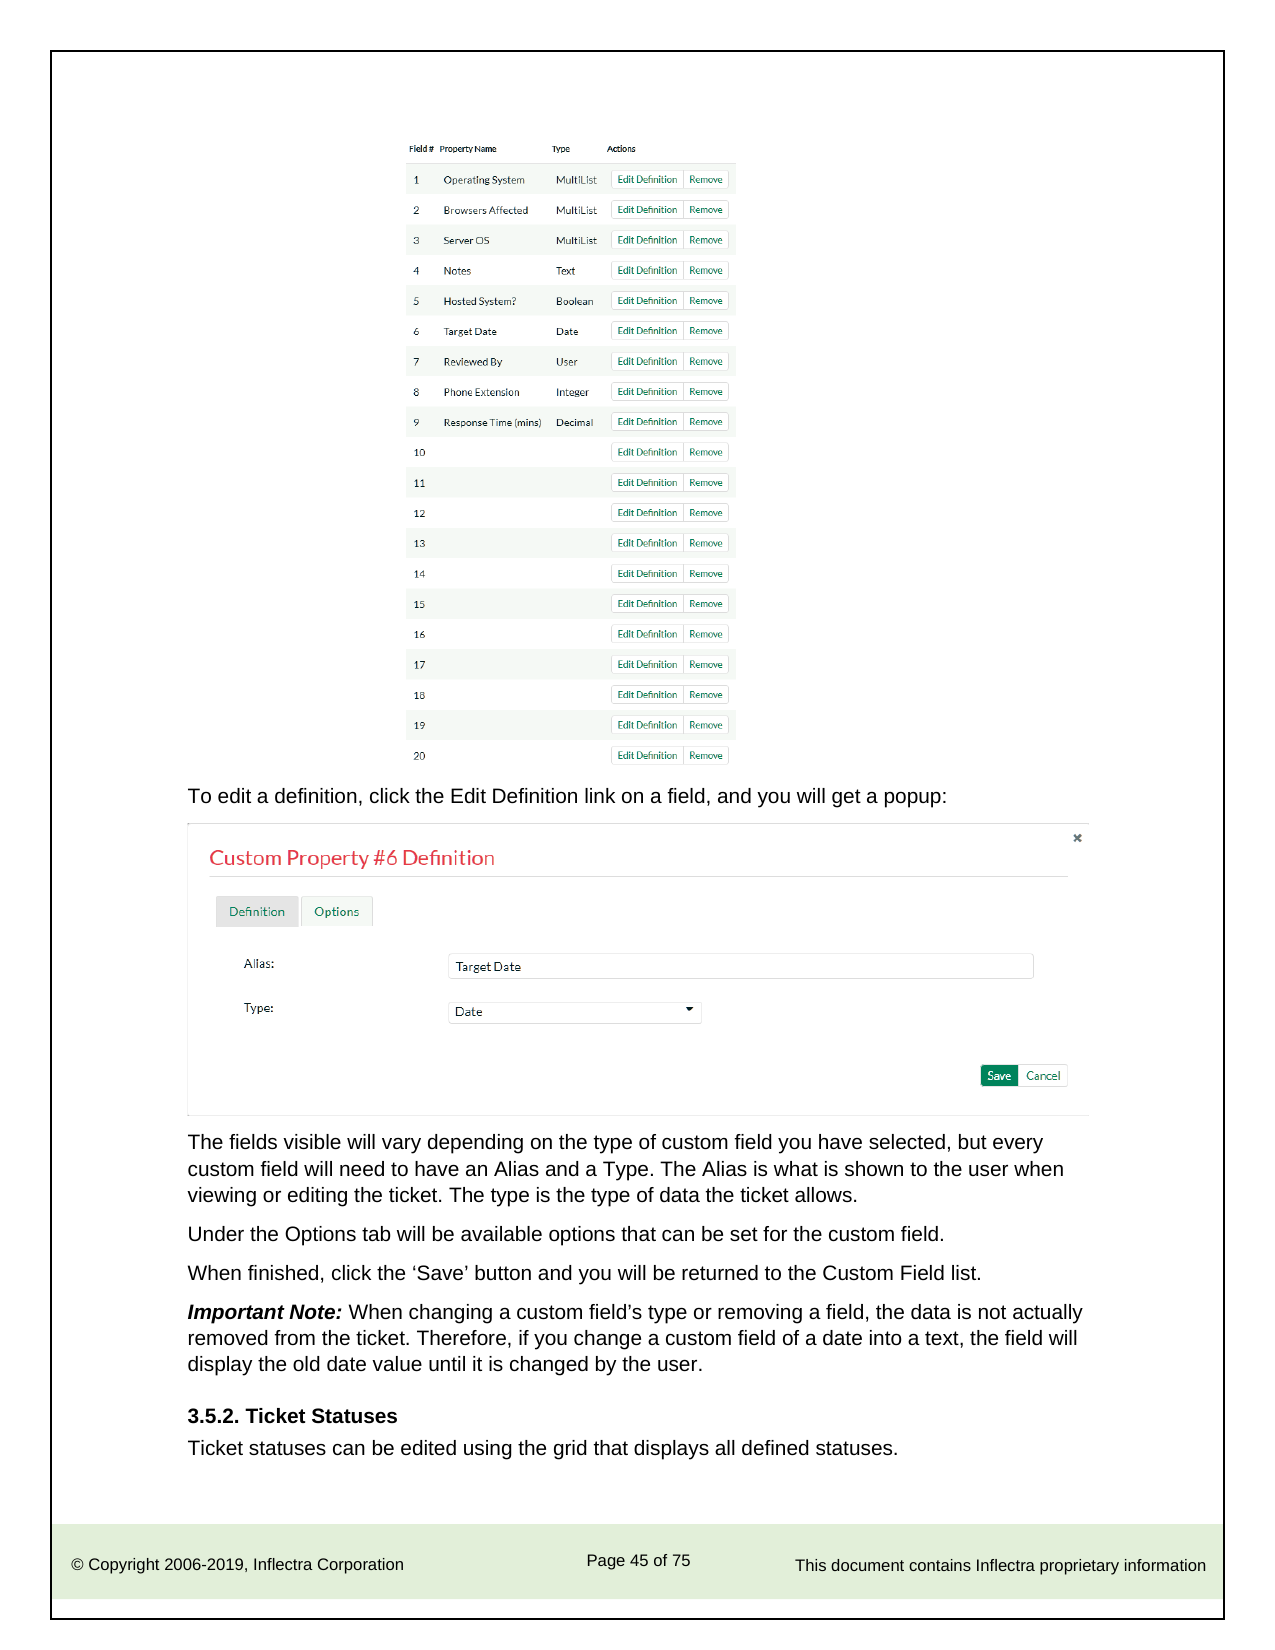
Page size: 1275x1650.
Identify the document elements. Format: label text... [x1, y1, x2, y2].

text To edit a definition, click the Edit Definition link on a field, and you will get a popup: [187, 784, 1087, 808]
picture [395, 135, 880, 770]
subtitle 3.5.2. Ticket Statuses [187, 1403, 1087, 1427]
text Important Note: When changing a custom field’s type or removing a field, the data is not actually removed from the ticket. Therefore, if you change a custom field of a date into a text, the field will display the old date value until it is changed by the user. [187, 1299, 1087, 1376]
text Under the Options tab will be available options that can be set for the custom field. [187, 1222, 1087, 1246]
text When finished, click the ‘Save’ button and you will be returned to the Custom Field list. [187, 1261, 1087, 1284]
text The fields visible will vary depending on the type of custom field you have selected, but every custom field will need to have an Alias and a Type. The Alias is what is shown to the user when viewing or editing the ticket. The type is the type of data the ticket allows. [187, 1130, 1087, 1207]
picture [187, 823, 1089, 1116]
text Ticket statuses can be edited using the grid that displays all defined statuses. [187, 1436, 1087, 1460]
